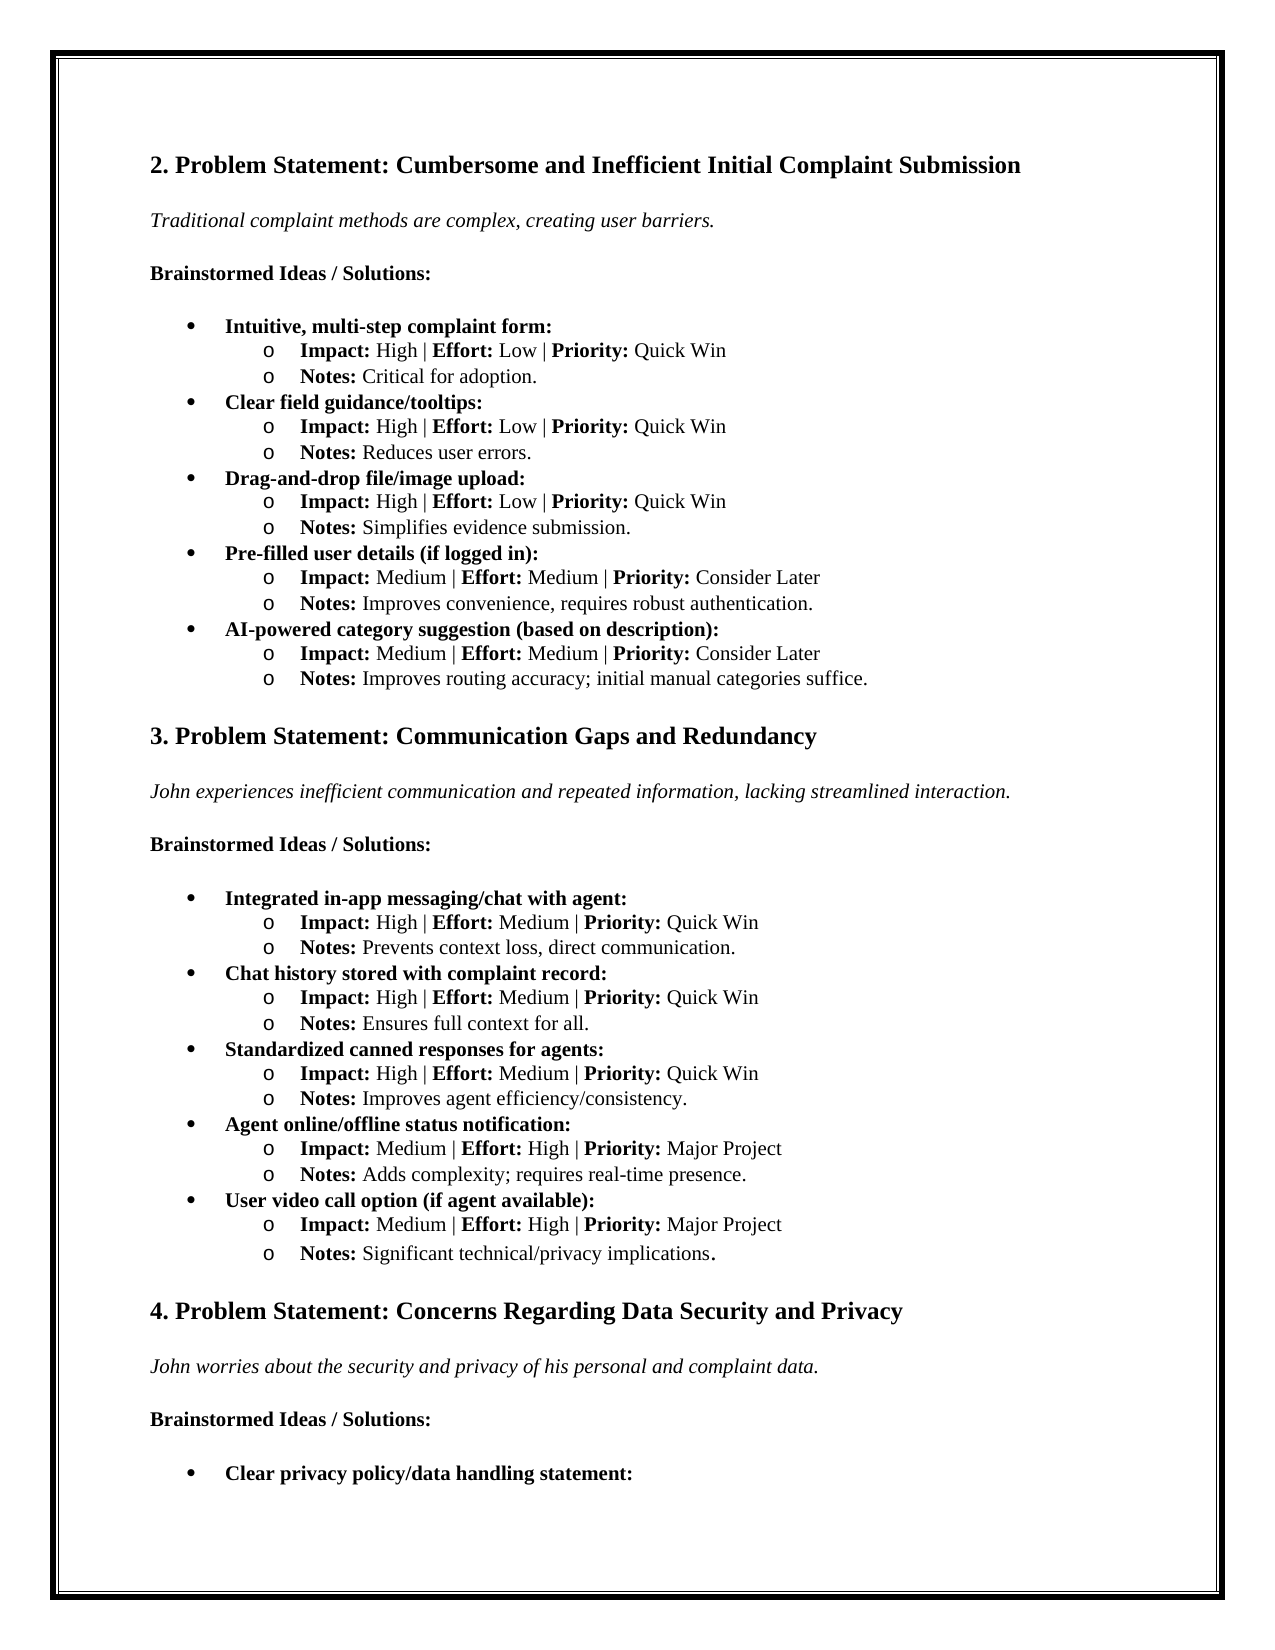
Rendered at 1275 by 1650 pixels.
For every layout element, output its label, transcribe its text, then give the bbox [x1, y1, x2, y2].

list AI-powered category suggestion (based on description): [187, 616, 1125, 641]
list Notes: Prevents context loss, direct communication. [262, 935, 1125, 961]
list Notes: Significant technical/privacy implications. [262, 1237, 1125, 1267]
list Notes: Improves routing accuracy; initial manual categories suffice. [262, 666, 1125, 692]
list Notes: Improves convenience, requires robust authentication. [262, 591, 1125, 616]
list Agent online/offline status notification: [187, 1112, 1125, 1136]
list Intuitive, multi-step complaint form: [187, 314, 1125, 338]
list Notes: Ensures full context for all. [262, 1011, 1125, 1037]
text 2. Problem Statement: Cumbersome and Inefficient Initial Complaint Submission [150, 150, 1125, 179]
list Impact: High | Effort: Medium | Priority: Quick Win [262, 1061, 1125, 1086]
list Notes: Critical for adoption. [262, 364, 1125, 390]
list Notes: Adds complexity; requires real-time presence. [262, 1162, 1125, 1188]
list Impact: High | Effort: Medium | Priority: Quick Win [262, 985, 1125, 1011]
text 3. Problem Statement: Communication Gaps and Redundancy [150, 721, 1125, 750]
list Drag-and-drop file/image upload: [187, 465, 1125, 489]
text Brainstormed Ideas / Solutions: [150, 832, 1125, 856]
text John worries about the security and privacy of his personal and complaint data. [150, 1354, 1125, 1378]
list Notes: Improves agent efficiency/consistency. [262, 1086, 1125, 1112]
list Notes: Simplifies evidence submission. [262, 515, 1125, 541]
text Brainstormed Ideas / Solutions: [150, 261, 1125, 285]
list Impact: Medium | Effort: High | Priority: Major Project [262, 1136, 1125, 1162]
text John experiences inefficient communication and repeated information, lacking streamlined interaction. [150, 779, 1125, 803]
list Integrated in-app messaging/chat with agent: [187, 886, 1125, 909]
list Impact: Medium | Effort: High | Priority: Major Project [262, 1212, 1125, 1237]
list Impact: Medium | Effort: Medium | Priority: Consider Later [262, 641, 1125, 666]
list Standardized canned responses for agents: [187, 1037, 1125, 1061]
list Impact: High | Effort: Low | Priority: Quick Win [262, 489, 1125, 515]
list Impact: High | Effort: Medium | Priority: Quick Win [262, 909, 1125, 935]
text Brainstormed Ideas / Solutions: [150, 1407, 1125, 1431]
list Clear field guidance/tooltips: [187, 390, 1125, 414]
list Impact: Medium | Effort: Medium | Priority: Consider Later [262, 565, 1125, 591]
list Impact: High | Effort: Low | Priority: Quick Win [262, 338, 1125, 364]
text 4. Problem Statement: Concerns Regarding Data Security and Privacy [150, 1296, 1125, 1325]
list User video call option (if agent available): [187, 1188, 1125, 1212]
list Pre-filled user details (if logged in): [187, 541, 1125, 565]
list Impact: High | Effort: Low | Priority: Quick Win [262, 414, 1125, 440]
list Chat history stored with complaint record: [187, 961, 1125, 985]
text Traditional complaint methods are complex, creating user barriers. [150, 208, 1125, 232]
list Clear privacy policy/data handling statement: [187, 1461, 1125, 1484]
list Notes: Reduces user errors. [262, 440, 1125, 465]
